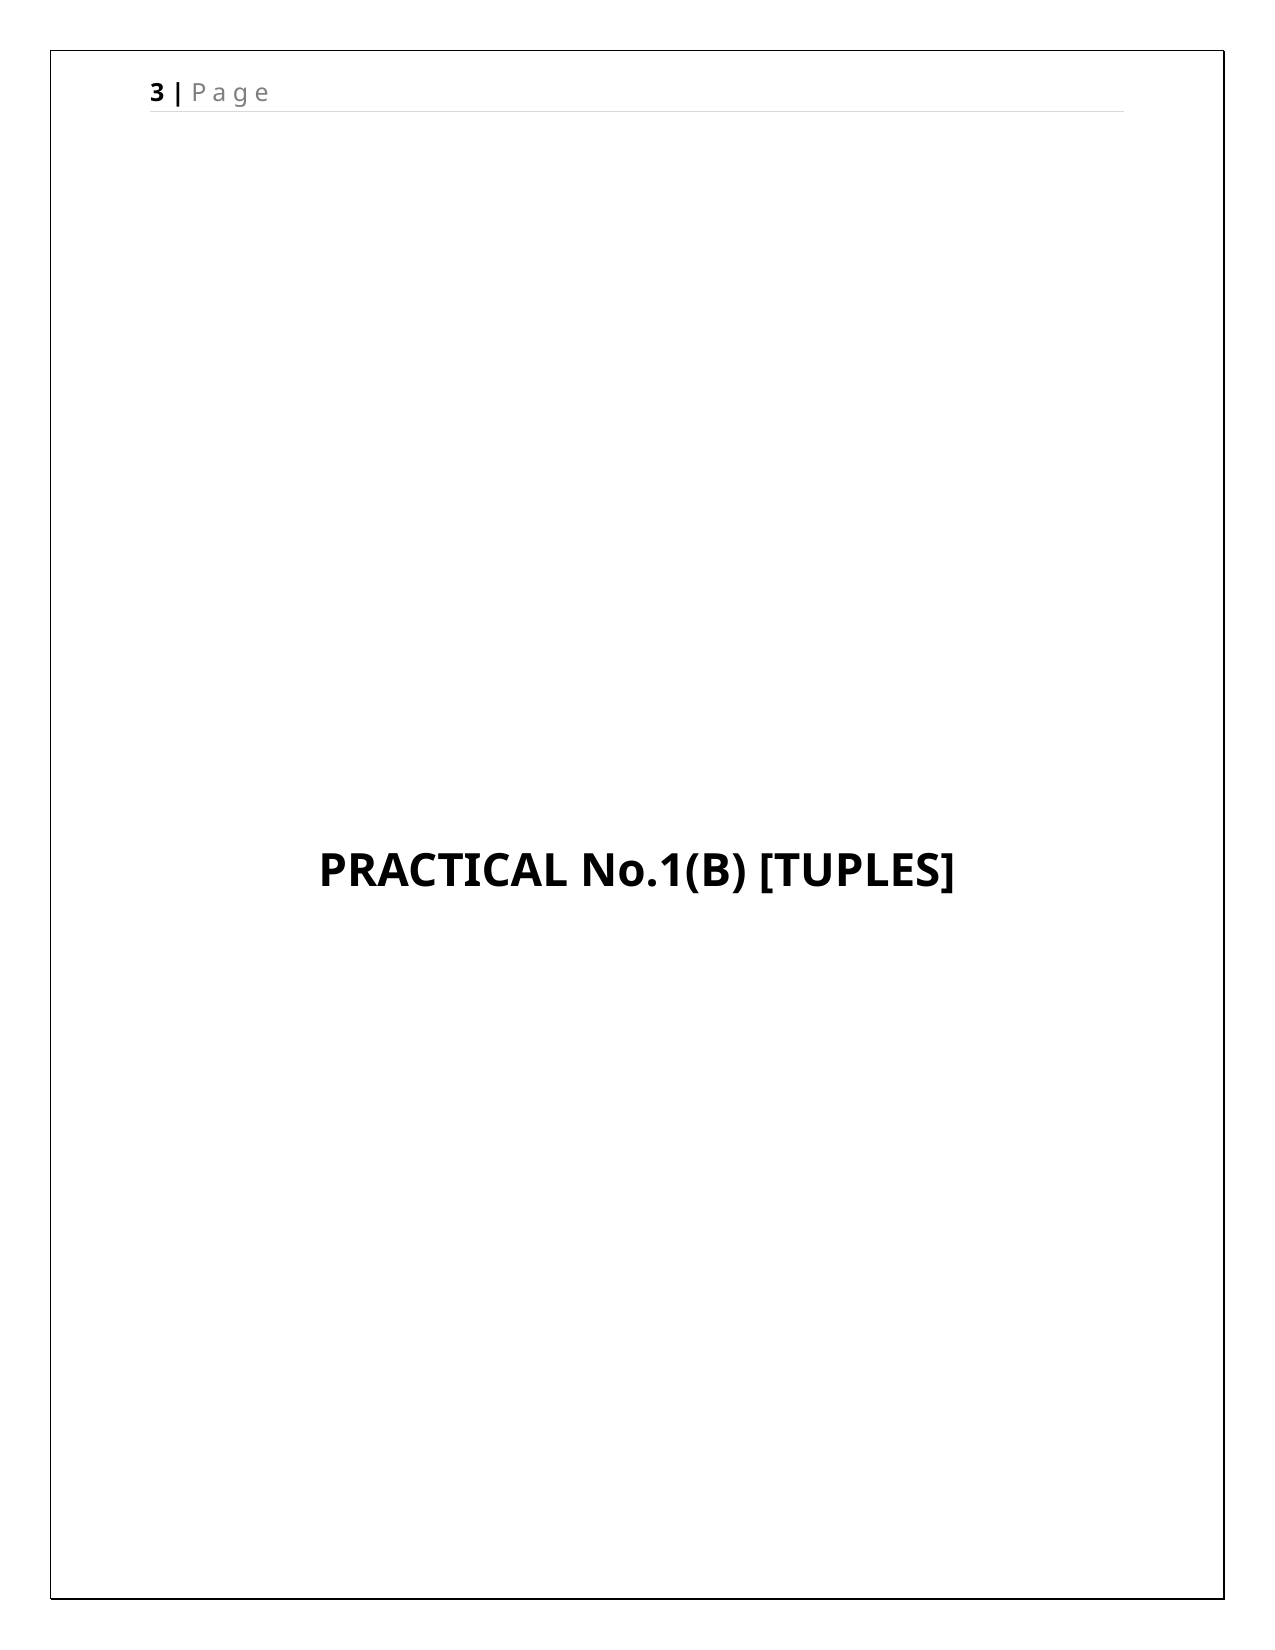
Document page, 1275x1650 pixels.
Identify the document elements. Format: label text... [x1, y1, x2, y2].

text PRACTICAL No.1(B) [TUPLES] [150, 837, 1124, 899]
